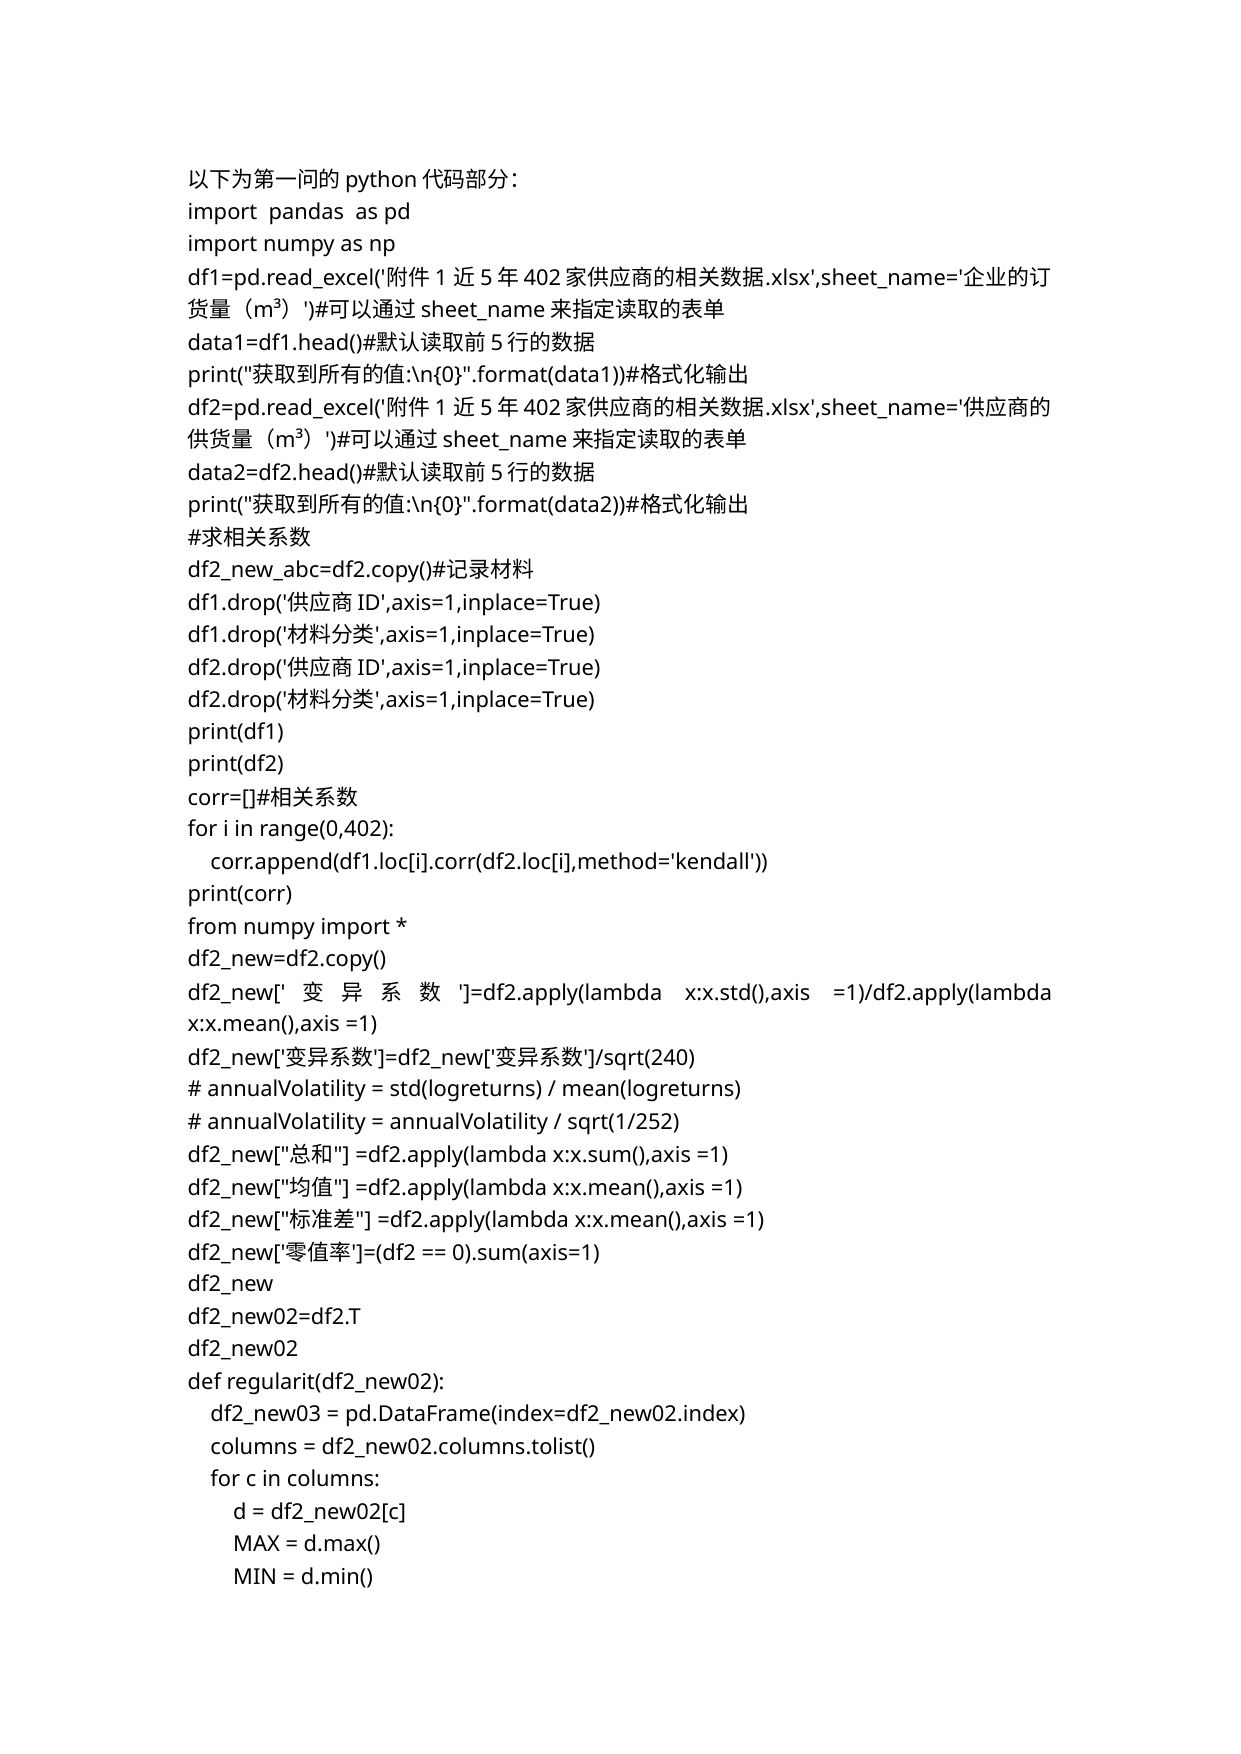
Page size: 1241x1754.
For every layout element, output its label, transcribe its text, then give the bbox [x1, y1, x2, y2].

text # annualVolatility = std(logreturns) / mean(logreturns) [187, 1072, 1053, 1104]
text MAX = d.max() [187, 1527, 1053, 1559]
text df2_new03 = pd.DataFrame(index=df2_new02.index) [187, 1397, 1053, 1429]
text df2_new02 [187, 1332, 1053, 1364]
text df2_new [187, 1267, 1053, 1299]
text df2_new_abc=df2.copy()#记录材料 [187, 552, 1053, 584]
text df2_new['变异系数']=df2_new['变异系数']/sqrt(240) [187, 1039, 1053, 1072]
text for i in range(0,402): [187, 812, 1053, 844]
text df1=pd.read_excel('附件1 近5年402家供应商的相关数据.xlsx',sheet_name='企业的订货量（m³）')#可以通过sheet_name来指定读取的表单 [187, 259, 1053, 324]
text MIN = d.min() [187, 1559, 1053, 1592]
text df2_new['零值率']=(df2 == 0).sum(axis=1) [187, 1234, 1053, 1267]
text data1=df1.head()#默认读取前5行的数据 [187, 324, 1053, 357]
text df2=pd.read_excel('附件1 近5年402家供应商的相关数据.xlsx',sheet_name='供应商的供货量（m³）')#可以通过sheet_name来指定读取的表单 [187, 389, 1053, 454]
text df2_new['变异系数']=df2.apply(lambda x:x.std(),axis =1)/df2.apply(lambda x:x.mean(),axis =1) [187, 974, 1053, 1039]
text d = df2_new02[c] [187, 1494, 1053, 1527]
text for c in columns: [187, 1462, 1053, 1494]
text df2.drop('材料分类',axis=1,inplace=True) [187, 682, 1053, 714]
text data2=df2.head()#默认读取前5行的数据 [187, 454, 1053, 487]
text print(df2) [187, 747, 1053, 779]
text df1.drop('供应商ID',axis=1,inplace=True) [187, 584, 1053, 617]
text import numpy as np [187, 227, 1053, 259]
text df2_new02=df2.T [187, 1299, 1053, 1332]
text 以下为第一问的python代码部分： [187, 162, 1053, 194]
text df2_new["标准差"] =df2.apply(lambda x:x.mean(),axis =1) [187, 1202, 1053, 1234]
text print("获取到所有的值:\n{0}".format(data2))#格式化输出 [187, 487, 1053, 519]
text df2_new["总和"] =df2.apply(lambda x:x.sum(),axis =1) [187, 1137, 1053, 1169]
text def regularit(df2_new02): [187, 1364, 1053, 1397]
text print(df1) [187, 714, 1053, 747]
text from numpy import * [187, 909, 1053, 942]
text #求相关系数 [187, 519, 1053, 552]
text corr=[]#相关系数 [187, 779, 1053, 812]
text columns = df2_new02.columns.tolist() [187, 1429, 1053, 1462]
text df2.drop('供应商ID',axis=1,inplace=True) [187, 649, 1053, 682]
text df2_new=df2.copy() [187, 942, 1053, 974]
text print(corr) [187, 877, 1053, 909]
text df2_new["均值"] =df2.apply(lambda x:x.mean(),axis =1) [187, 1169, 1053, 1202]
text import pandas as pd [187, 194, 1053, 227]
text # annualVolatility = annualVolatility / sqrt(1/252) [187, 1104, 1053, 1137]
text print("获取到所有的值:\n{0}".format(data1))#格式化输出 [187, 357, 1053, 389]
text df1.drop('材料分类',axis=1,inplace=True) [187, 617, 1053, 649]
text corr.append(df1.loc[i].corr(df2.loc[i],method='kendall')) [187, 844, 1053, 877]
